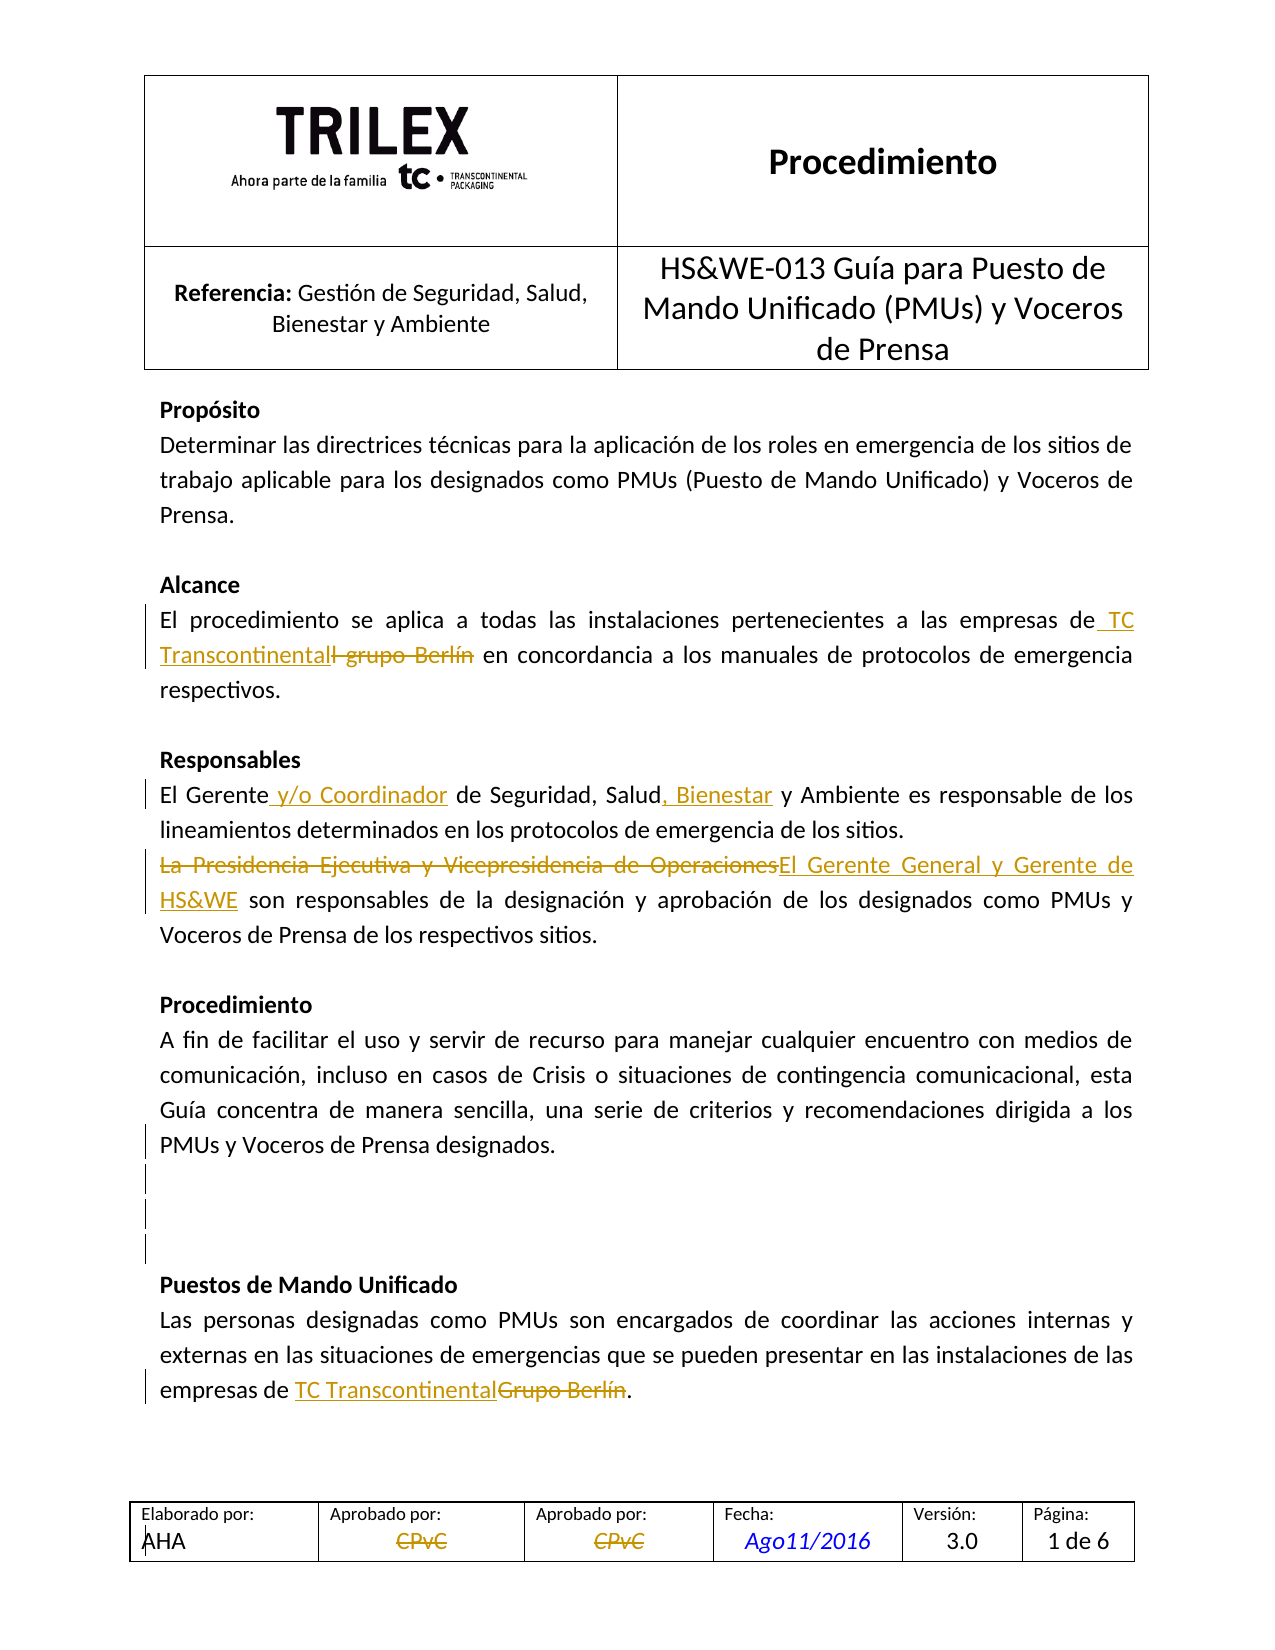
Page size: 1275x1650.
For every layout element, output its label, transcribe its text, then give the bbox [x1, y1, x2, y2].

text son responsables de la designación y aprobación de los designados como PMUs y Voceros de Prensa de los respectivos sitios. [159, 849, 1134, 949]
text Alcance [159, 569, 1134, 599]
text Procedimiento [159, 989, 1134, 1019]
text Las personas designadas como PMUs son encargados de coordinar las acciones internas y externas en las situaciones de emergencias que se pueden presentar en las instalaciones de las empresas de . [159, 1304, 1134, 1404]
text Determinar las directrices técnicas para la aplicación de los roles en emergencia de los sitios de trabajo aplicable para los designados como PMUs (Puesto de Mando Unificado) y Voceros de Prensa. [159, 429, 1134, 529]
text Responsables [159, 744, 1134, 774]
text A fin de facilitar el uso y servir de recurso para manejar cualquier encuentro con medios de comunicación, incluso en casos de Crisis o situaciones de contingencia comunicacional, esta Guía concentra de manera sencilla, una serie de criterios y recomendaciones dirigida a los PMUs y Voceros de Prensa designados. [159, 1024, 1134, 1159]
text El procedimiento se aplica a todas las instalaciones pertenecientes a las empresas de en concordancia a los manuales de protocolos de emergencia respectivos. [159, 604, 1134, 704]
text Puestos de Mando Unificado [159, 1269, 1134, 1299]
text El Gerente de Seguridad, Salud y Ambiente es responsable de los lineamientos determinados en los protocolos de emergencia de los sitios. [159, 779, 1134, 844]
text Propósito [159, 394, 1134, 424]
picture [207, 76, 555, 221]
